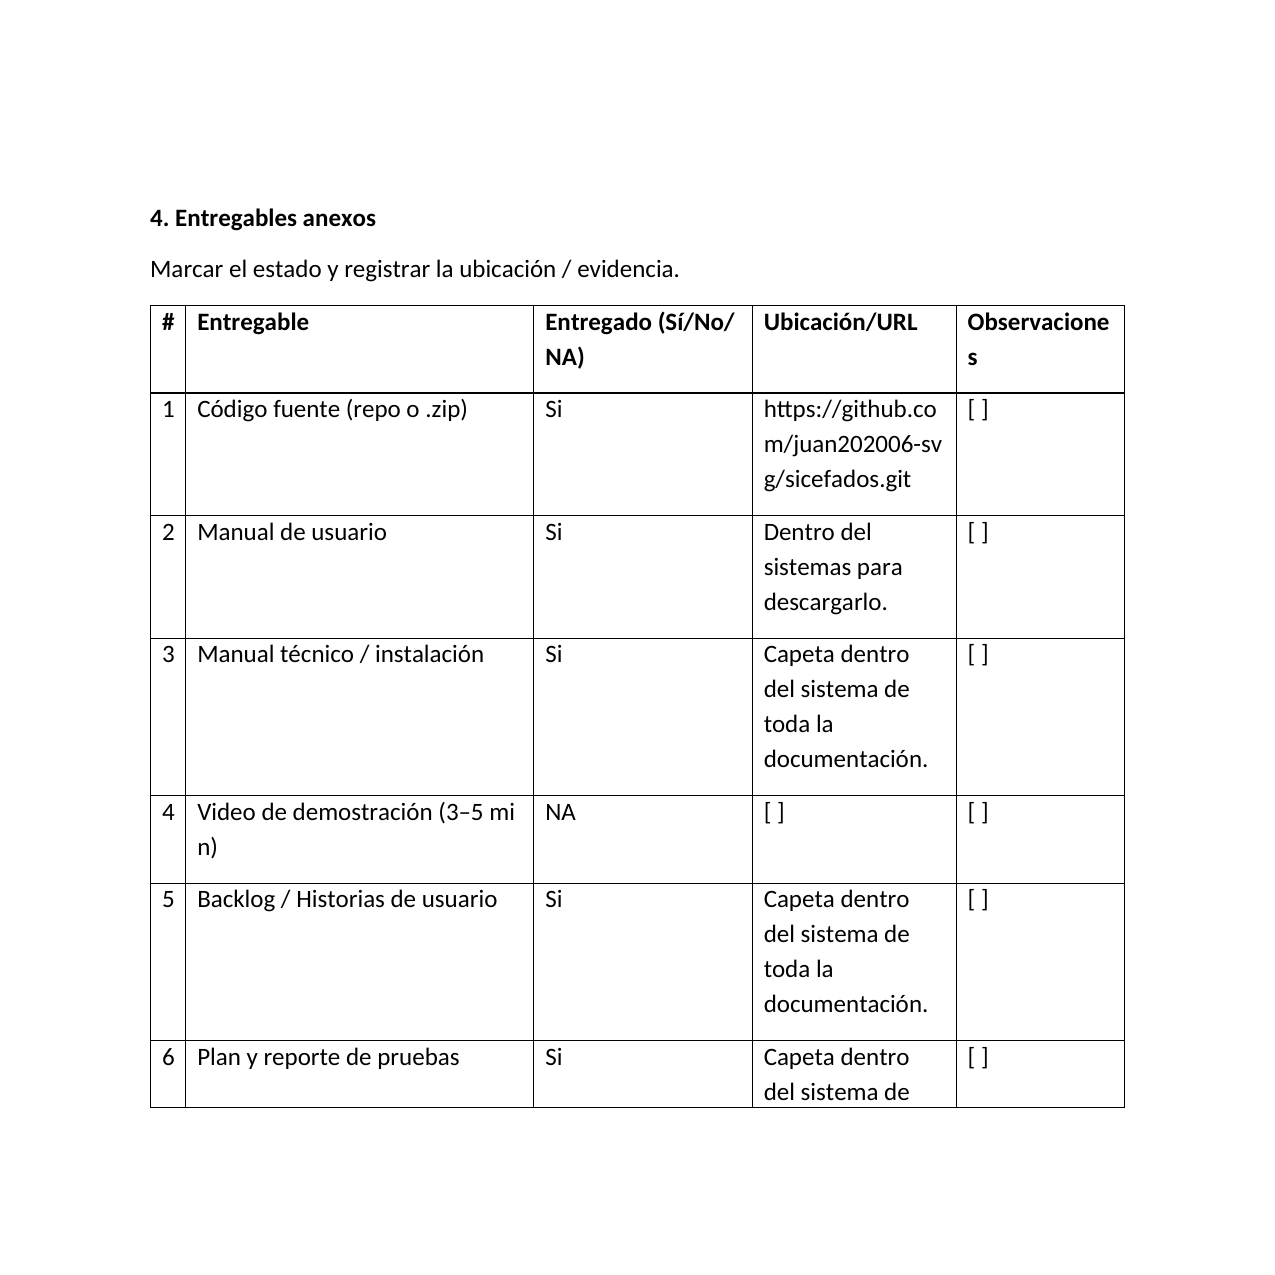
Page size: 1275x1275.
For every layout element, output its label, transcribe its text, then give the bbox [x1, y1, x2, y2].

table_cell 6 [151, 1041, 185, 1107]
table_header Entregable [186, 306, 533, 392]
table_cell Si [534, 516, 752, 637]
table_cell [ ] [957, 394, 1124, 515]
table_cell Dentro del sistemas para descargarlo. [753, 516, 956, 637]
table_cell 5 [151, 884, 185, 1040]
table_cell [ ] [957, 639, 1124, 795]
table_cell Código fuente (repo o .zip) [186, 394, 533, 515]
table_cell [ ] [957, 1041, 1124, 1107]
table_cell Si [534, 1041, 752, 1107]
text 4. Entregables anexos [150, 202, 1125, 232]
table_cell Manual técnico / instalación [186, 639, 533, 795]
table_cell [753, 884, 956, 1040]
table_header Ubicación/URL [753, 306, 956, 392]
table_cell Video de demostración (3–5 min) [186, 796, 533, 882]
table_cell Manual de usuario [186, 516, 533, 637]
table_cell Backlog / Historias de usuario [186, 884, 533, 1040]
table_cell Si [534, 884, 752, 1040]
table_cell 4 [151, 796, 185, 882]
table_cell [ ] [957, 516, 1124, 637]
table_cell Si [534, 394, 752, 515]
table_cell 1 [151, 394, 185, 515]
table_cell Capeta dentro del sistema de toda la documentación. [753, 639, 956, 795]
table_cell 2 [151, 516, 185, 637]
table_cell NA [534, 796, 752, 882]
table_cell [186, 1041, 533, 1107]
text Marcar el estado y registrar la ubicación / evidencia. [150, 253, 1125, 284]
table_header Observaciones [957, 306, 1124, 392]
table_cell Si [534, 639, 752, 795]
table_cell [ ] [957, 796, 1124, 882]
table_cell https://github.com/juan202006-svg/sicefados.git [753, 394, 956, 515]
table_cell [ ] [957, 884, 1124, 1040]
table_cell 3 [151, 639, 185, 795]
table_header Entregado (Sí/No/NA) [534, 306, 752, 392]
table_cell [ ] [753, 796, 956, 882]
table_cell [753, 1041, 956, 1107]
table_header # [151, 306, 185, 392]
